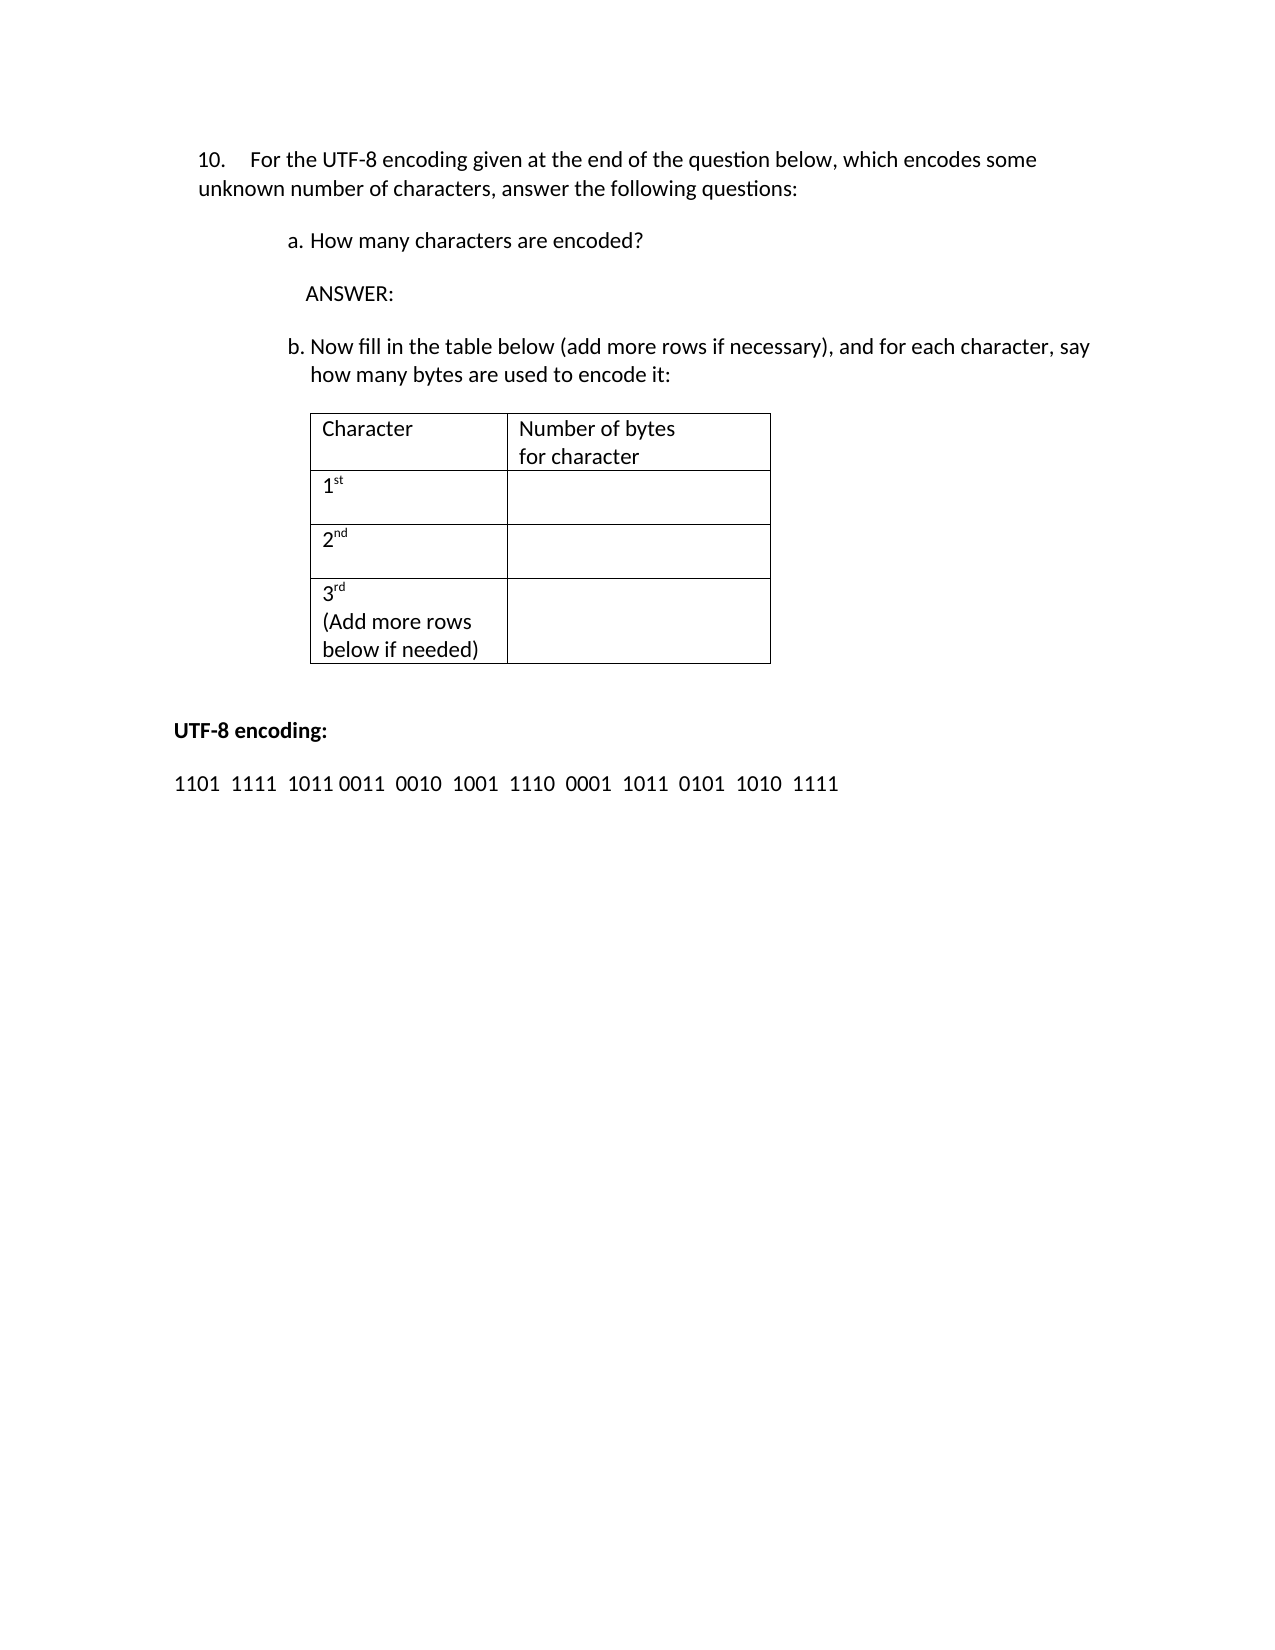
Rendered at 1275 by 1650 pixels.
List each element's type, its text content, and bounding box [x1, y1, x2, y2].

text ANSWER: [249, 279, 1100, 307]
table_cell 1st [311, 471, 507, 524]
table_cell 3rd (Add more rows below if needed) [311, 579, 507, 663]
list How many characters are encoded? [287, 226, 1100, 254]
table_header Number of bytes for character [508, 414, 770, 470]
table_cell [508, 471, 770, 524]
table_cell 2nd [311, 525, 507, 578]
text 1101 1111 1011 0011 0010 1001 1110 0001 1011 0101 1010 1111 [174, 769, 1100, 797]
table_header Character [311, 414, 507, 470]
text UTF-8 encoding: [174, 717, 1108, 744]
table_cell [508, 579, 770, 663]
list For the UTF-8 encoding given at the end of the question below, which encodes some unknown number of characters, answer the following questions: [197, 145, 1079, 202]
table_cell [508, 525, 770, 578]
list Now fill in the table below (add more rows if necessary), and for each character, say how many bytes are used to encode it: [287, 332, 1100, 389]
